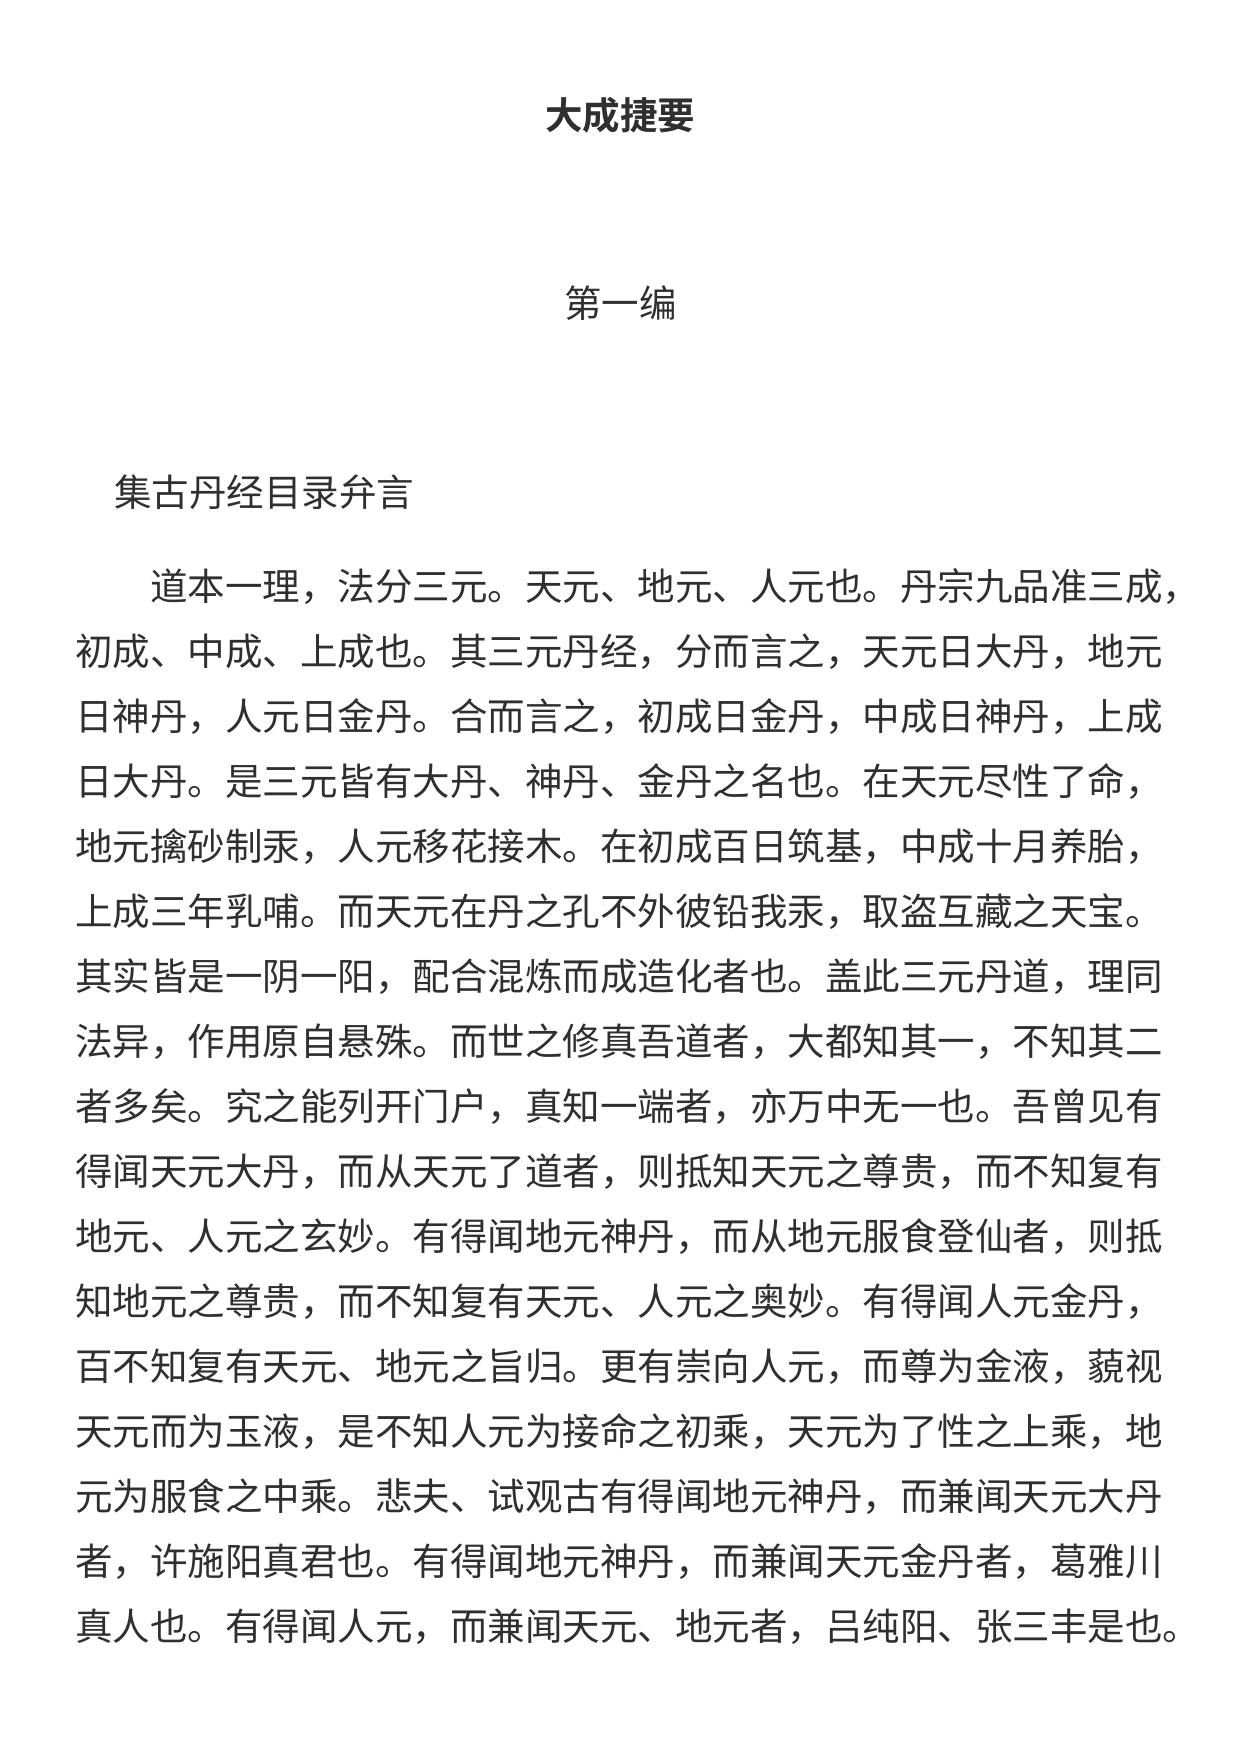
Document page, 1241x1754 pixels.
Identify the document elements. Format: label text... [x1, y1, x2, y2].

text 大成捷要 [75, 81, 1165, 146]
text 第一编 [75, 269, 1165, 334]
text 集古丹经目录弁言 [75, 457, 1165, 522]
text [75, 552, 1165, 1657]
